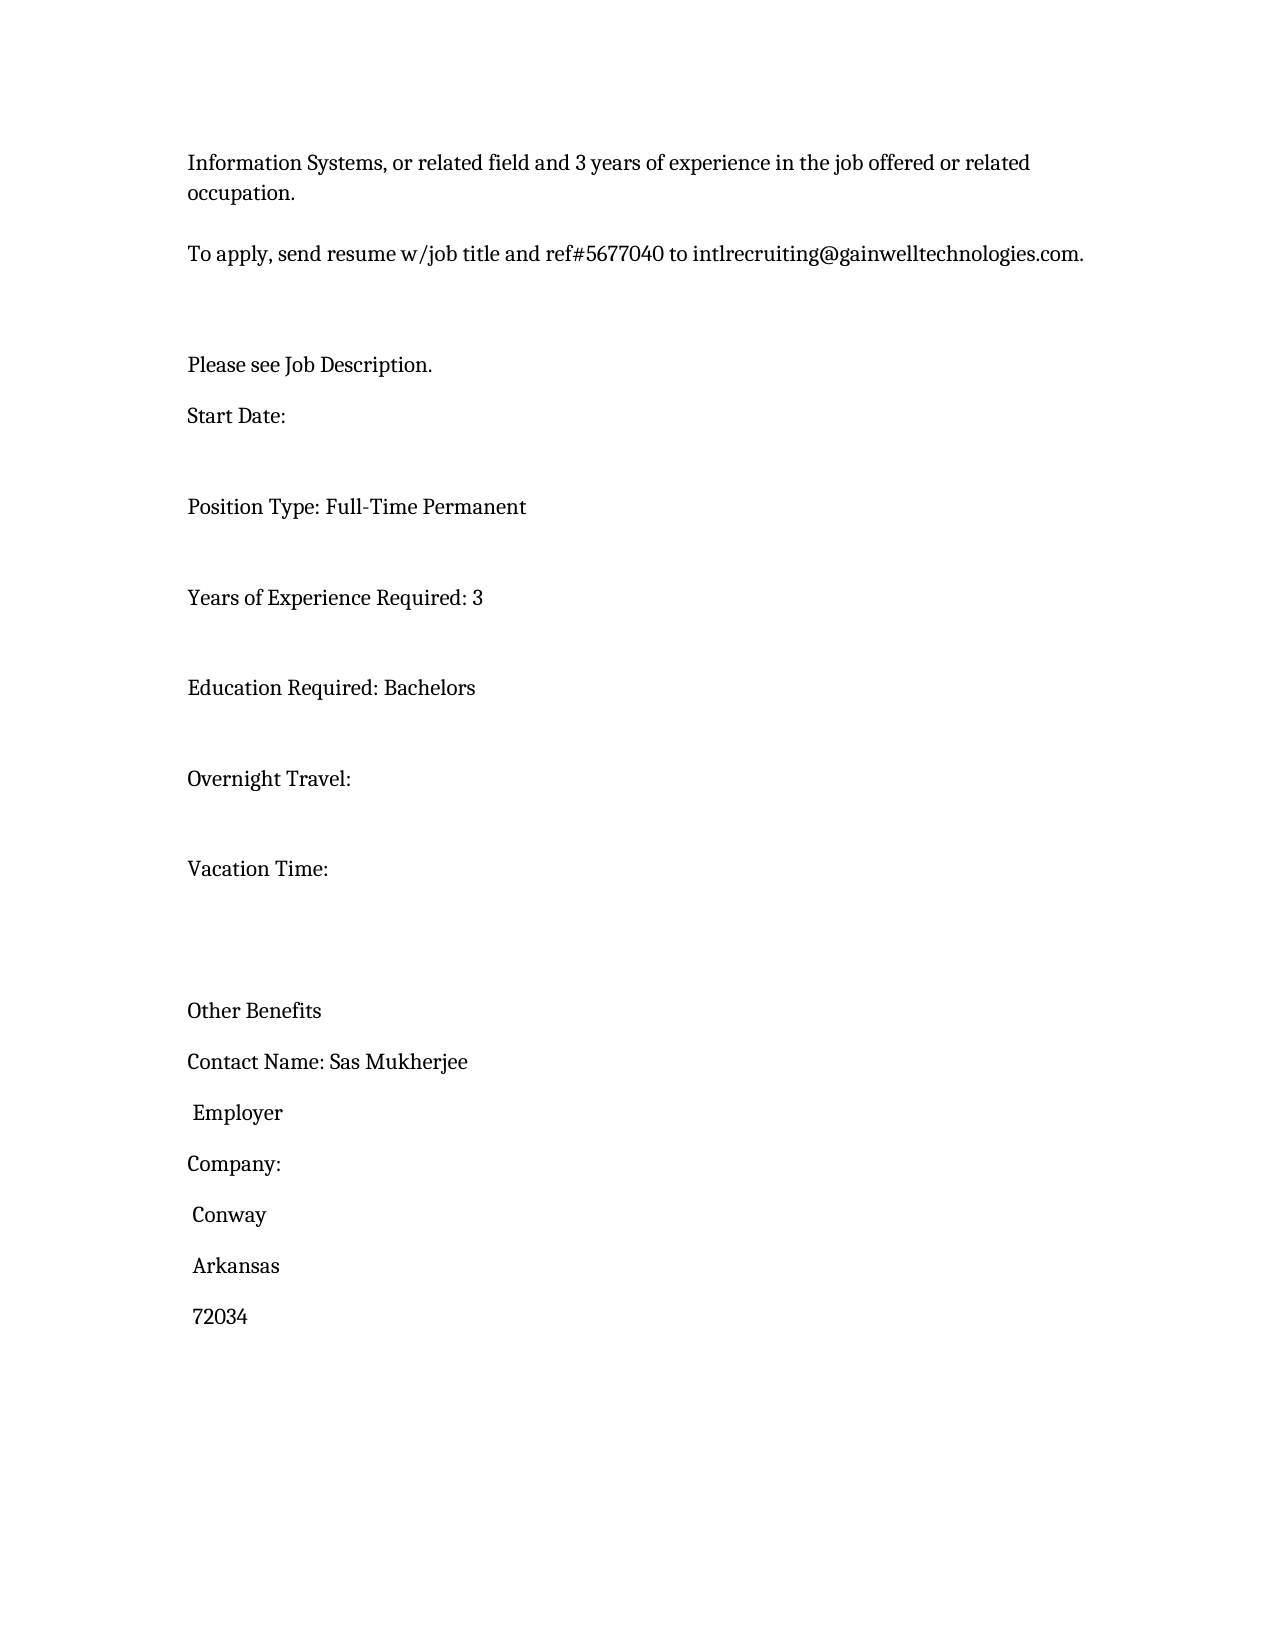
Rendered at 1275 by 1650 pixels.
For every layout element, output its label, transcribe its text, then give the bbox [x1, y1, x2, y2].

text Arkansas [187, 1253, 1087, 1279]
text 72034 [187, 1304, 1087, 1331]
text Employer [187, 1100, 1087, 1126]
text Other Benefits [187, 998, 1087, 1024]
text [187, 150, 1087, 327]
text Contact Name: Sas Mukherjee [187, 1049, 1087, 1075]
text Start Date: Position Type: Full-Time Permanent Years of Experience Required: 3 Education Required: Bachelors Overnight Travel: Vacation Time: [187, 403, 1087, 973]
text Conway [187, 1202, 1087, 1228]
text Please see Job Description. [187, 352, 1087, 378]
text Company: [187, 1151, 1087, 1177]
